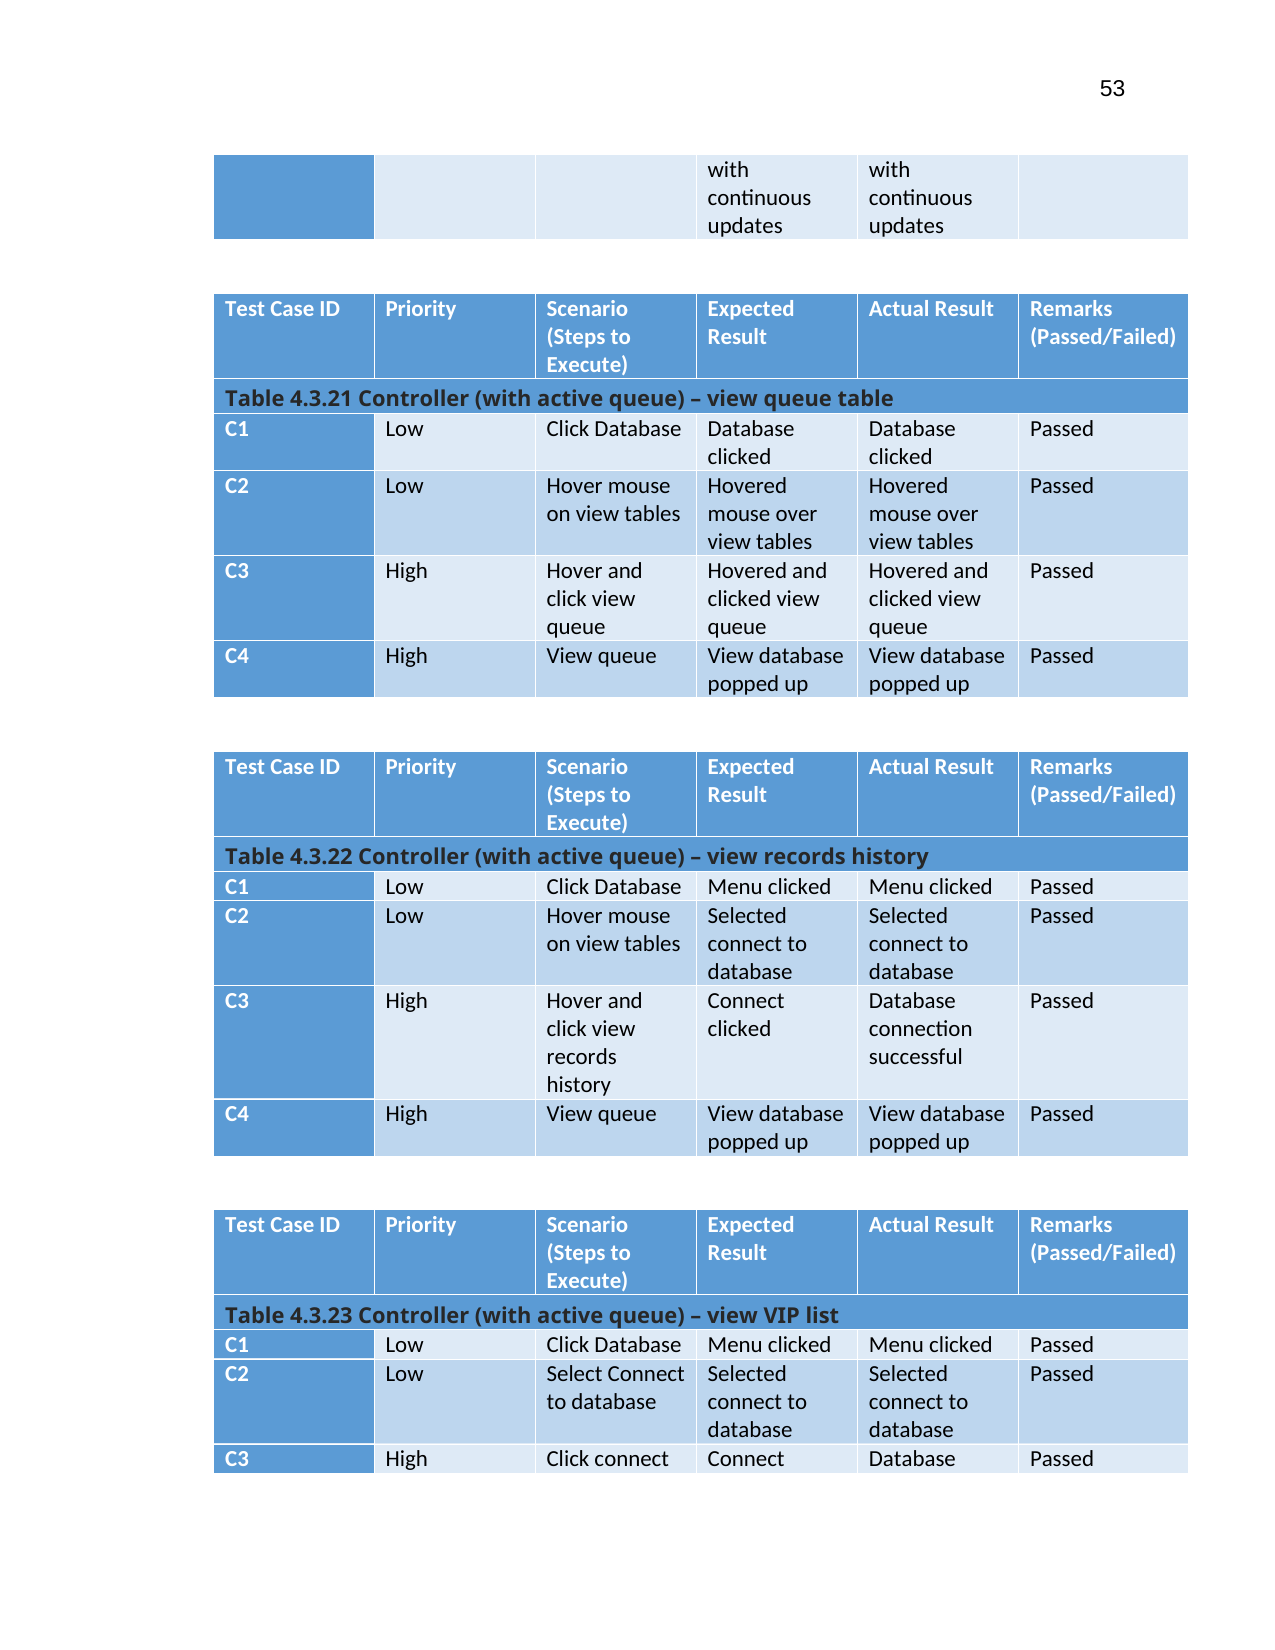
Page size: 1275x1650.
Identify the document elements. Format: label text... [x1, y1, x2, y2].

table_header Actual Result [858, 294, 1018, 378]
table_cell Connect clicked [697, 1445, 857, 1473]
table_header Expected Result [697, 1210, 857, 1294]
table_header Scenario (Steps to Execute) [536, 1210, 696, 1294]
table_cell Passed [1019, 556, 1188, 640]
table_header Actual Result [858, 1210, 1018, 1294]
table_cell View database popped up [858, 1100, 1018, 1156]
table_cell RTQ1m [214, 155, 374, 239]
table_cell View database popped up [697, 1100, 857, 1156]
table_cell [697, 155, 857, 239]
table_header Test Case ID [214, 752, 374, 836]
table_cell C3 [214, 986, 374, 1098]
table_cell C3 [214, 556, 374, 640]
table_cell Click Database [536, 414, 696, 470]
table_cell Low [375, 1360, 535, 1443]
table_cell View page [536, 155, 696, 239]
table_cell C1 [214, 414, 374, 470]
table_cell Menu clicked [858, 872, 1018, 900]
table_cell View queue [536, 641, 696, 697]
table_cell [858, 155, 1018, 239]
table_cell Selected connect to database [697, 1360, 857, 1443]
table_cell C2 [214, 901, 374, 985]
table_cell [858, 1445, 1018, 1473]
table_header Test Case ID [214, 1210, 374, 1294]
table_cell C4 [214, 641, 374, 697]
table_header Remarks (Passed/Failed) [1019, 1210, 1188, 1294]
table_cell Hovered and clicked view queue [697, 556, 857, 640]
table_cell C3 [214, 1445, 374, 1473]
table_cell Low [375, 872, 535, 900]
table_cell Select Connect to database [536, 1360, 696, 1443]
table_header Priority [375, 1210, 535, 1294]
table_cell Passed [1019, 1100, 1188, 1156]
table_header Expected Result [697, 752, 857, 836]
table_cell Hovered and clicked view queue [858, 556, 1018, 640]
table_cell Hover and click view queue [536, 556, 696, 640]
table_cell High [375, 1445, 535, 1473]
table_cell Menu clicked [858, 1330, 1018, 1358]
table_cell Hover mouse on view tables [536, 901, 696, 985]
table_cell Click connect [536, 1445, 696, 1473]
table_cell Hovered mouse over view tables [858, 471, 1018, 555]
table_cell Click Database [536, 1330, 696, 1358]
table_cell Passed [1019, 901, 1188, 985]
table_cell Selected connect to database [858, 901, 1018, 985]
table_cell Table 4.3.21 Controller (with active queue) – view queue table [214, 379, 1188, 413]
table_cell Passed [1019, 1445, 1188, 1473]
table_cell Hover and click view records history [536, 986, 696, 1098]
table_header Scenario (Steps to Execute) [536, 752, 696, 836]
table_cell Hovered mouse over view tables [697, 471, 857, 555]
table_header Remarks (Passed/Failed) [1019, 752, 1188, 836]
table_cell Table 4.3.23 Controller (with active queue) – view VIP list [214, 1295, 1188, 1329]
table_header Priority [375, 752, 535, 836]
table_cell Low [375, 1330, 535, 1358]
table_cell Passed [1019, 1360, 1188, 1443]
table_cell Selected connect to database [697, 901, 857, 985]
table_cell C2 [214, 471, 374, 555]
table_cell View database popped up [858, 641, 1018, 697]
table_cell High [375, 641, 535, 697]
table_cell Database connection successful [858, 986, 1018, 1098]
table_cell High [375, 1100, 535, 1156]
table_cell Passed [1019, 1330, 1188, 1358]
table_cell Click Database [536, 872, 696, 900]
table_cell Passed [1019, 471, 1188, 555]
table_cell Low [375, 471, 535, 555]
table_header Scenario (Steps to Execute) [536, 294, 696, 378]
table_header Actual Result [858, 752, 1018, 836]
table_header Test Case ID [214, 294, 374, 378]
table_cell Med [375, 155, 535, 239]
table_header Expected Result [697, 294, 857, 378]
table_cell Connect clicked [697, 986, 857, 1098]
table_cell High [375, 986, 535, 1098]
table_cell C1 [214, 1330, 374, 1358]
table_cell C1 [214, 872, 374, 900]
table_cell Hover mouse on view tables [536, 471, 696, 555]
table_cell Low [375, 414, 535, 470]
table_header Remarks (Passed/Failed) [1019, 294, 1188, 378]
table_cell Table 4.3.22 Controller (with active queue) – view records history [214, 837, 1188, 871]
table_cell Passed [1019, 872, 1188, 900]
table_cell Low [375, 901, 535, 985]
table_cell Passed [1019, 155, 1188, 239]
table_cell Menu clicked [697, 1330, 857, 1358]
table_cell Database clicked [697, 414, 857, 470]
table_cell View queue [536, 1100, 696, 1156]
table_cell View database popped up [697, 641, 857, 697]
table_cell Passed [1019, 641, 1188, 697]
table_cell Menu clicked [697, 872, 857, 900]
table_cell Passed [1019, 986, 1188, 1098]
table_header Priority [375, 294, 535, 378]
table_cell C4 [214, 1100, 374, 1156]
table_cell Selected connect to database [858, 1360, 1018, 1443]
table_cell Passed [1019, 414, 1188, 470]
table_cell High [375, 556, 535, 640]
table_cell C2 [214, 1360, 374, 1443]
table_cell Database clicked [858, 414, 1018, 470]
